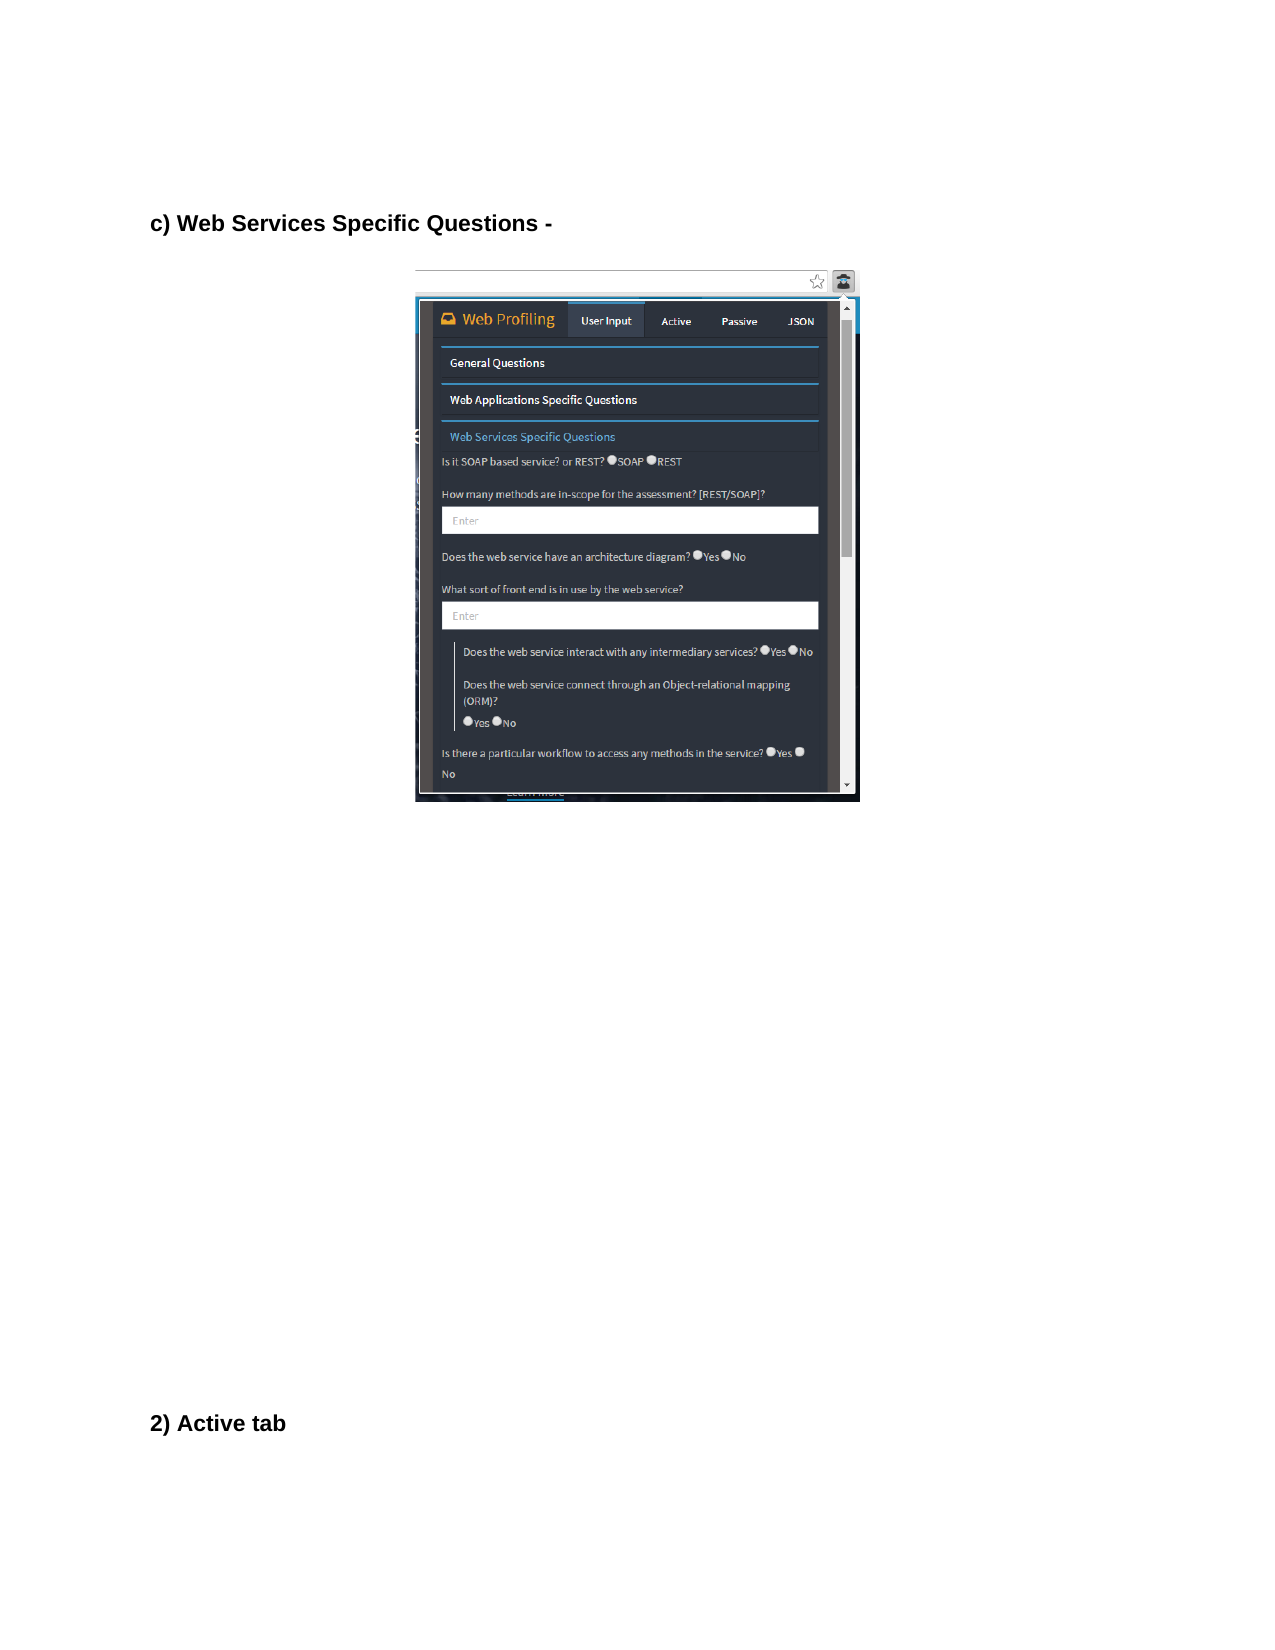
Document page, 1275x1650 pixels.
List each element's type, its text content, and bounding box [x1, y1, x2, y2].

text c) Web Services Specific Questions - [150, 210, 1125, 237]
picture [415, 270, 860, 802]
text 2) Active tab [150, 1410, 1125, 1436]
